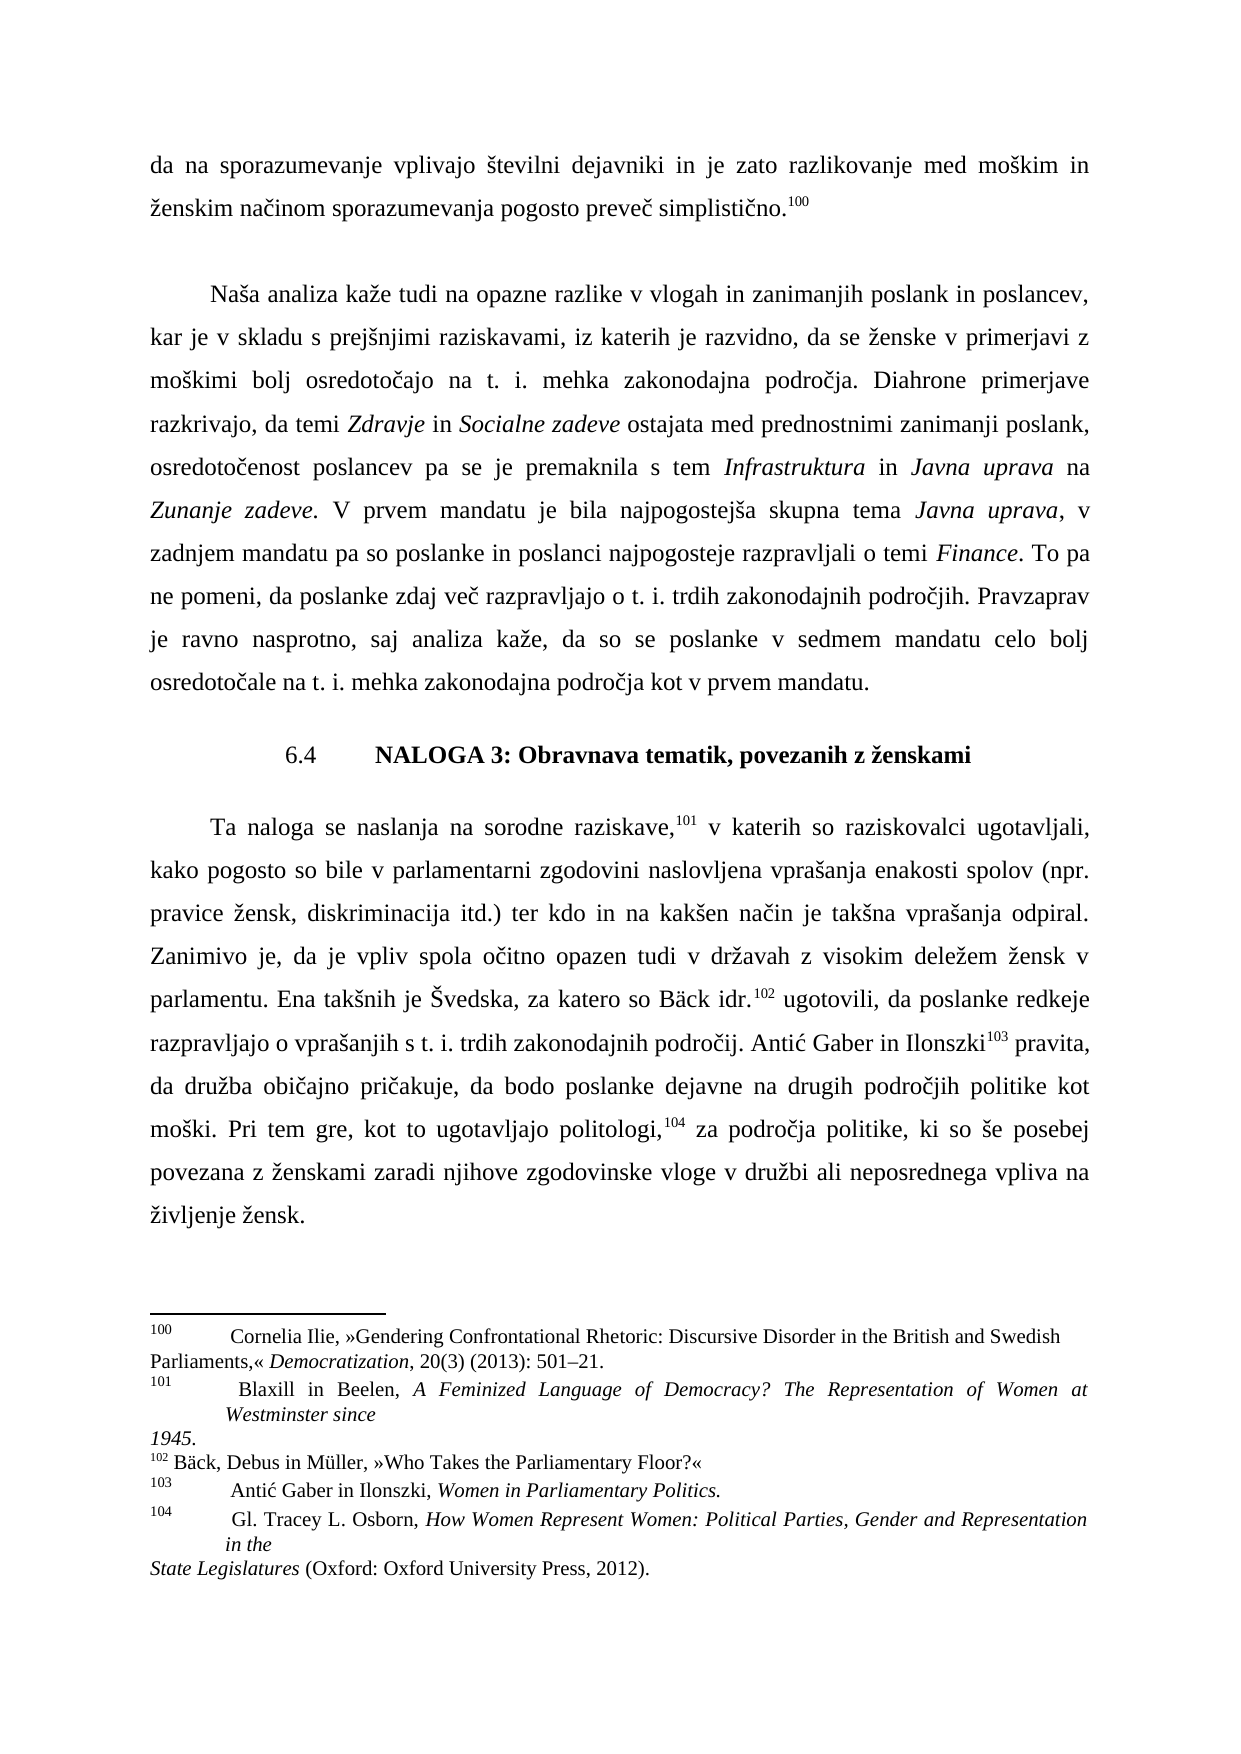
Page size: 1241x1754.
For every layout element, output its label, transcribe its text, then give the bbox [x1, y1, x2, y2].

subtitle NALOGA 3: Obravnava tematik, povezanih z ženskami [210, 740, 1090, 768]
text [150, 150, 1090, 222]
text Ta naloga se naslanja na sorodne raziskave, v katerih so raziskovalci ugotavljali, kako pogosto so bile v parlamentarni zgodovini naslovljena vprašanja enakosti spolov (npr. pravice žensk, diskriminacija itd.) ter kdo in na kakšen način je takšna vprašanja odpiral. Zanimivo je, da je vpliv spola očitno opazen tudi v državah z visokim deležem žensk v parlamentu. Ena takšnih je Švedska, za katero so Bäck idr. ugotovili, da poslanke redkeje razpravljajo o vprašanjih s t. i. trdih zakonodajnih področij. Antić Gaber in Ilonszki pravita, da družba običajno pričakuje, da bodo poslanke dejavne na drugih področjih politike kot moški. Pri tem gre, kot to ugotavljajo politologi, za področja politike, ki so še posebej povezana z ženskami zaradi njihove zgodovinske vloge v družbi ali neposrednega vpliva na življenje žensk. [150, 812, 1090, 1229]
text Naša analiza kaže tudi na opazne razlike v vlogah in zanimanjih poslank in poslancev, kar je v skladu s prejšnjimi raziskavami, iz katerih je razvidno, da se ženske v primerjavi z moškimi bolj osredotočajo na t. i. mehka zakonodajna področja. Diahrone primerjave razkrivajo, da temi Zdravje in Socialne zadeve ostajata med prednostnimi zanimanji poslank, osredotočenost poslancev pa se je premaknila s tem Infrastruktura in Javna uprava na Zunanje zadeve. V prvem mandatu je bila najpogostejša skupna tema Javna uprava, v zadnjem mandatu pa so poslanke in poslanci najpogosteje razpravljali o temi Finance. To pa ne pomeni, da poslanke zdaj več razpravljajo o t. i. trdih zakonodajnih področjih. Pravzaprav je ravno nasprotno, saj analiza kaže, da so se poslanke v sedmem mandatu celo bolj osredotočale na t. i. mehka zakonodajna področja kot v prvem mandatu. [150, 279, 1090, 696]
